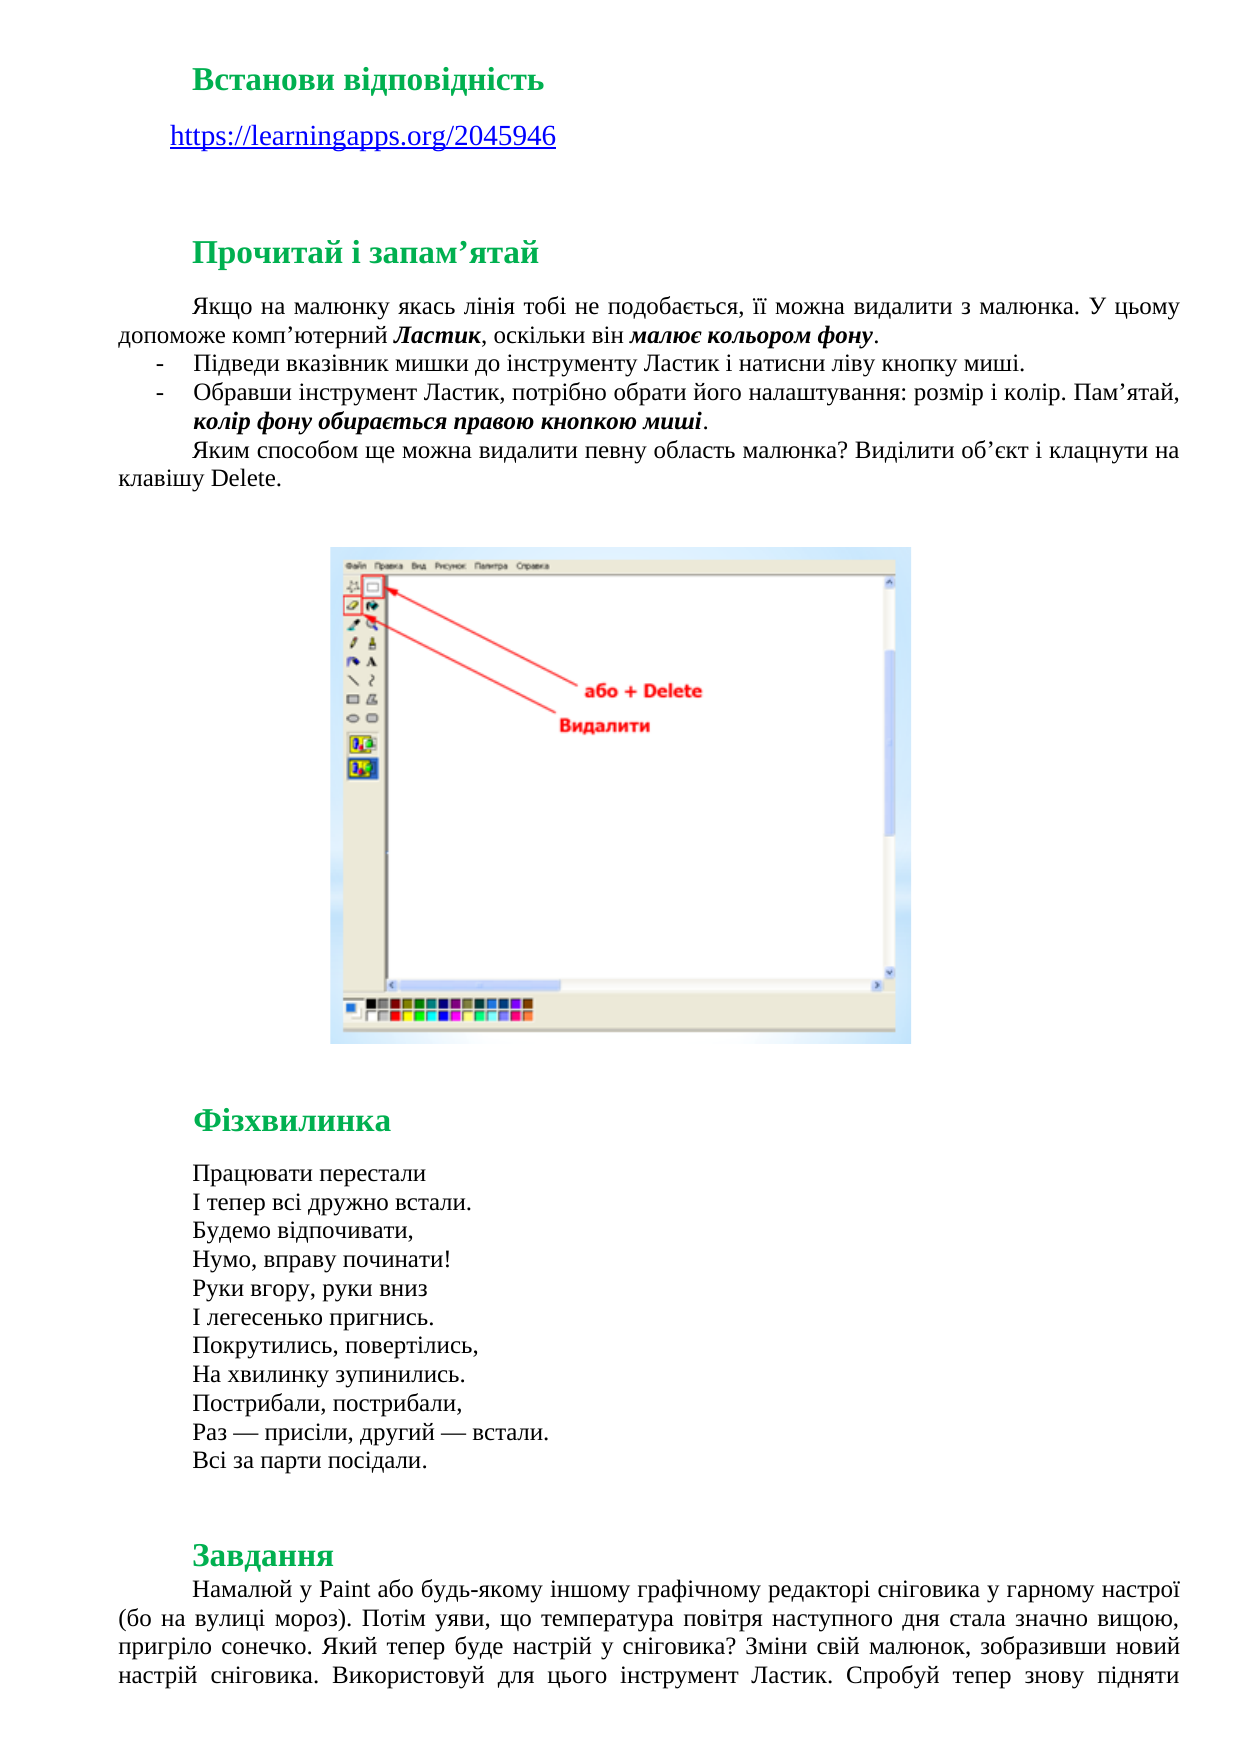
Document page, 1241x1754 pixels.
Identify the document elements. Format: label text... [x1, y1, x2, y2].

text Яким способом ще можна видалити певну область малюнка? Виділити об’єкт і клацнути на клавішу Delete. [118, 435, 1181, 492]
text На хвилинку зупинились. [192, 1359, 1181, 1388]
text Якщо на малюнку якась лінія тобі не подобається, її можна видалити з малюнка. У цьому допоможе комп’ютерний Ластик, оскільки він малює кольором фону. [118, 291, 1181, 348]
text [118, 1574, 1181, 1689]
list Підведи вказівник мишки до інструменту Ластик і натисни ліву кнопку миші. [156, 348, 1181, 377]
text Нумо, вправу починати! [192, 1244, 1181, 1273]
list Обравши інструмент Ластик, потрібно обрати його налаштування: розмір і колір. Пам’ятай, колір фону обирається правою кнопкою миші. [156, 377, 1181, 435]
text Завдання [118, 1536, 1181, 1574]
text https://learningapps.org/2045946 [162, 118, 1181, 152]
text Покрутились, повертілись, [192, 1331, 1181, 1359]
text Встанови відповідність [162, 59, 1181, 97]
text Руки вгору, руки вниз [192, 1273, 1181, 1302]
text Раз — присіли, другий — встали. [192, 1417, 1181, 1446]
text Пострибали, пострибали, [192, 1388, 1181, 1417]
text Будемо відпочивати, [192, 1216, 1181, 1244]
text Всі за парти посідали. [192, 1446, 1181, 1474]
text І легесенько пригнись. [192, 1302, 1181, 1331]
text Прочитай і запам’ятай [118, 232, 1181, 270]
text Працювати перестали [192, 1158, 1181, 1187]
text І тепер всі дружно встали. [192, 1187, 1181, 1216]
picture [330, 547, 912, 1044]
